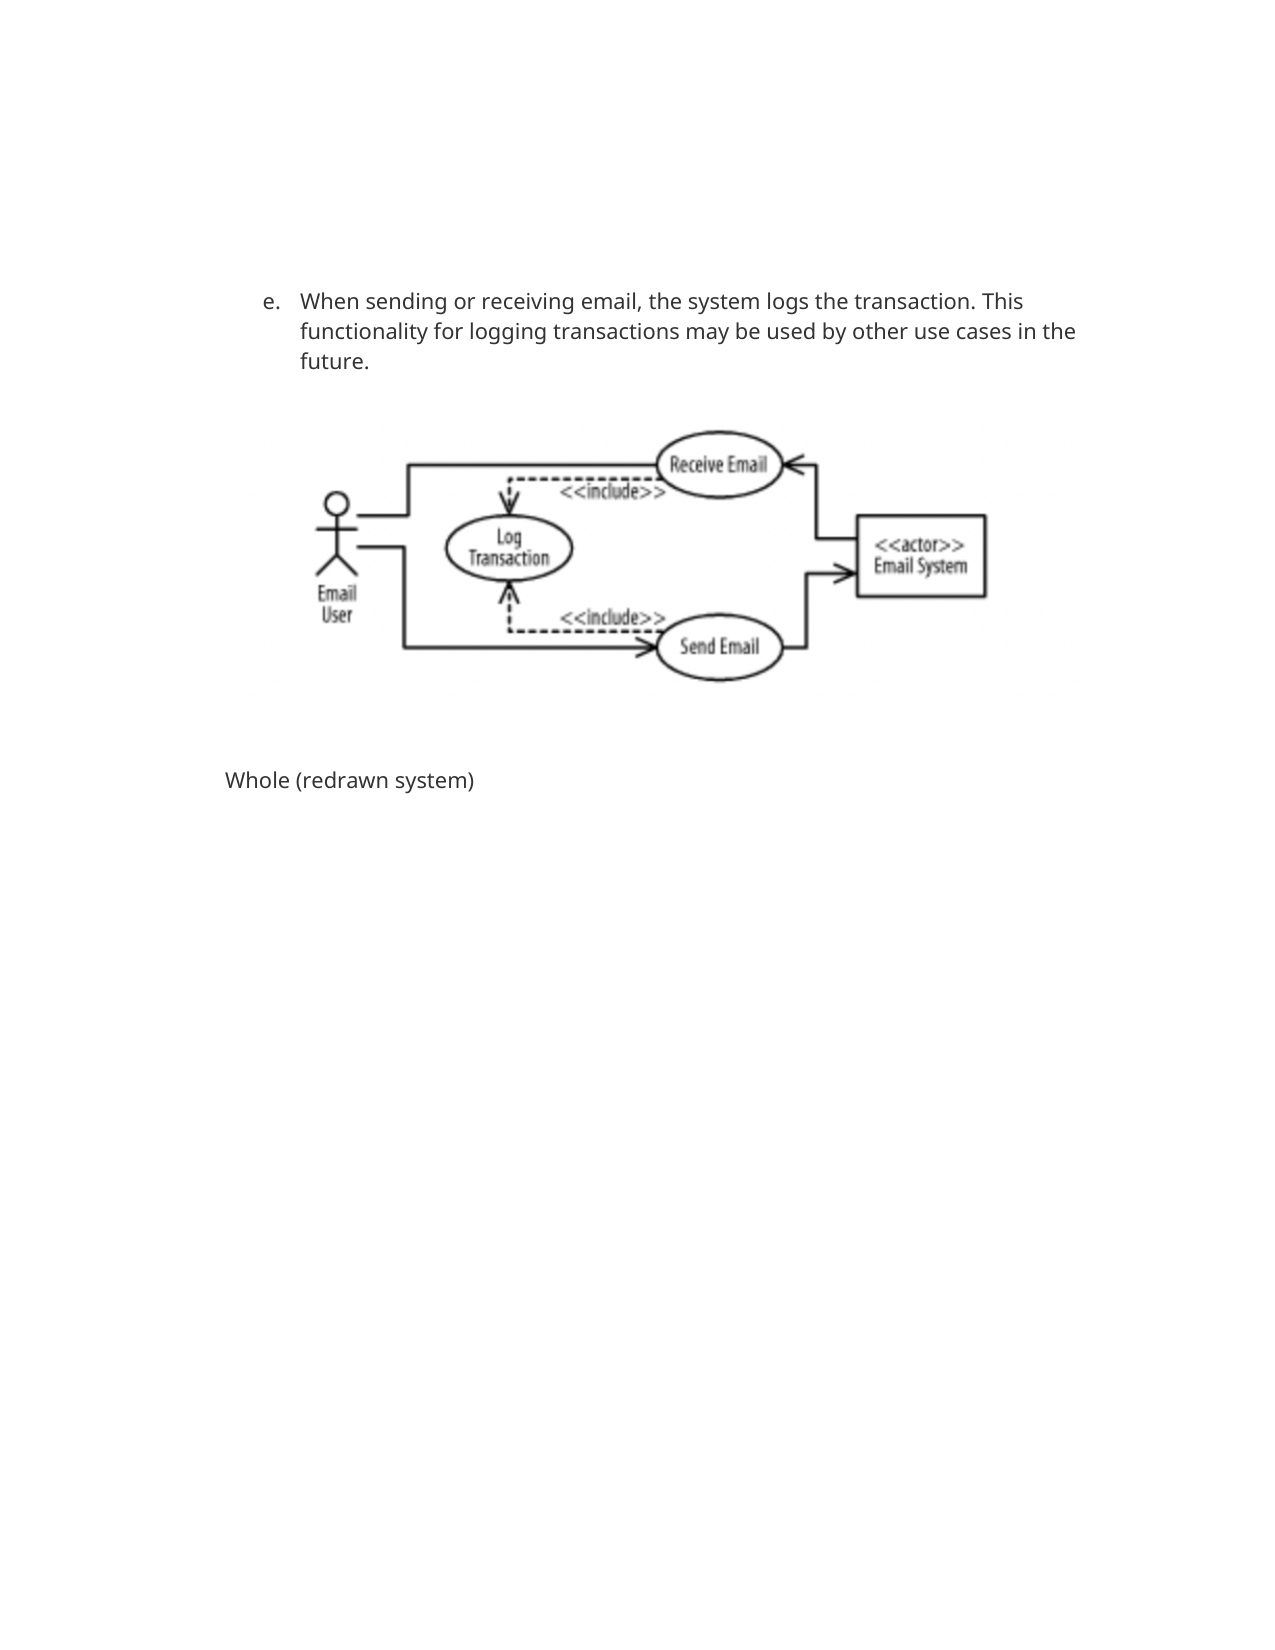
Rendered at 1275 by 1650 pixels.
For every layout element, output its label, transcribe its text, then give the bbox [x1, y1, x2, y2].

picture [225, 391, 1096, 704]
list When sending or receiving email, the system logs the transaction. This functionality for logging transactions may be used by other use cases in the future. [262, 286, 1125, 376]
text Whole (redrawn system) [225, 765, 1125, 794]
